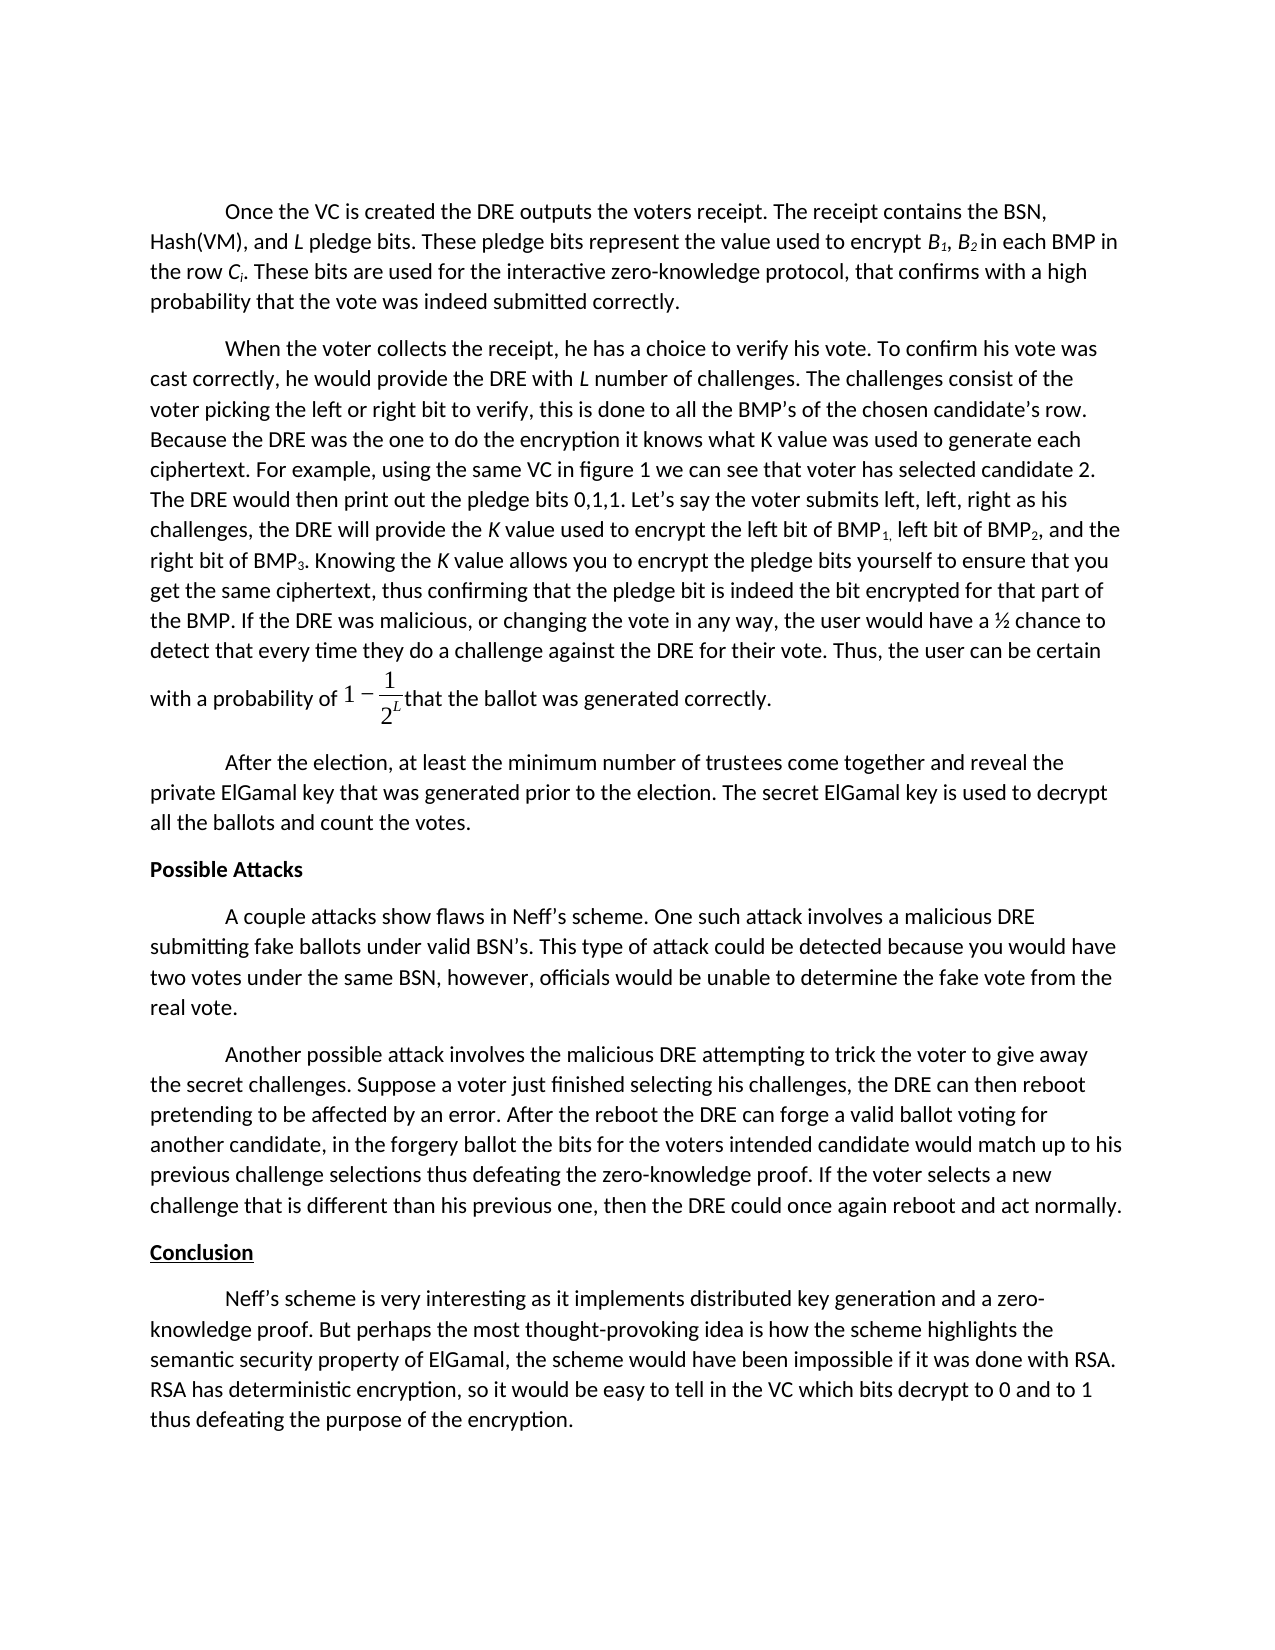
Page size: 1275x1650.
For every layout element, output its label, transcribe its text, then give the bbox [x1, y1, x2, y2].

text Possible Attacks [150, 855, 1125, 883]
text Once the VC is created the DRE outputs the voters receipt. The receipt contains the BSN, Hash(VM), and L pledge bits. These pledge bits represent the value used to encrypt B1, B2 in each BMP in the row Ci. These bits are used for the interactive zero-knowledge protocol, that confirms with a high probability that the vote was indeed submitted correctly. [150, 197, 1125, 316]
text Another possible attack involves the malicious DRE attempting to trick the voter to give away the secret challenges. Suppose a voter just finished selecting his challenges, the DRE can then reboot pretending to be affected by an error. After the reboot the DRE can forge a valid ballot voting for another candidate, in the forgery ballot the bits for the voters intended candidate would match up to his previous challenge selections thus defeating the zero-knowledge proof. If the voter selects a new challenge that is different than his previous one, then the DRE could once again reboot and act normally. [150, 1040, 1125, 1219]
text After the election, at least the minimum number of trustees come together and reveal the private ElGamal key that was generated prior to the election. The secret ElGamal key is used to decrypt all the ballots and count the votes. [150, 748, 1125, 836]
text When the voter collects the receipt, he has a choice to verify his vote. To confirm his vote was cast correctly, he would provide the DRE with L number of challenges. The challenges consist of the voter picking the left or right bit to verify, this is done to all the BMP’s of the chosen candidate’s row. Because the DRE was the one to do the encryption it knows what K value was used to generate each ciphertext. For example, using the same VC in figure 1 we can see that voter has selected candidate 2. The DRE would then print out the pledge bits 0,1,1. Let’s say the voter submits left, left, right as his challenges, the DRE will provide the K value used to encrypt the left bit of BMP1, left bit of BMP2, and the right bit of BMP3. Knowing the K value allows you to encrypt the pledge bits yourself to ensure that you get the same ciphertext, thus confirming that the pledge bit is indeed the bit encrypted for that part of the BMP. If the DRE was malicious, or changing the vote in any way, the user would have a ½ chance to detect that every time they do a challenge against the DRE for their vote. Thus, the user can be certain with a probability of that the ballot was generated correctly. [150, 334, 1125, 729]
text Neff’s scheme is very interesting as it implements distributed key generation and a zero-knowledge proof. But perhaps the most thought-provoking idea is how the scheme highlights the semantic security property of ElGamal, the scheme would have been impossible if it was done with RSA. RSA has deterministic encryption, so it would be easy to tell in the VC which bits decrypt to 0 and to 1 thus defeating the purpose of the encryption. [150, 1284, 1125, 1433]
text Conclusion [150, 1238, 1125, 1266]
text A couple attacks show flaws in Neff’s scheme. One such attack involves a malicious DRE submitting fake ballots under valid BSN’s. This type of attack could be detected because you would have two votes under the same BSN, however, officials would be unable to determine the fake vote from the real vote. [150, 902, 1125, 1021]
